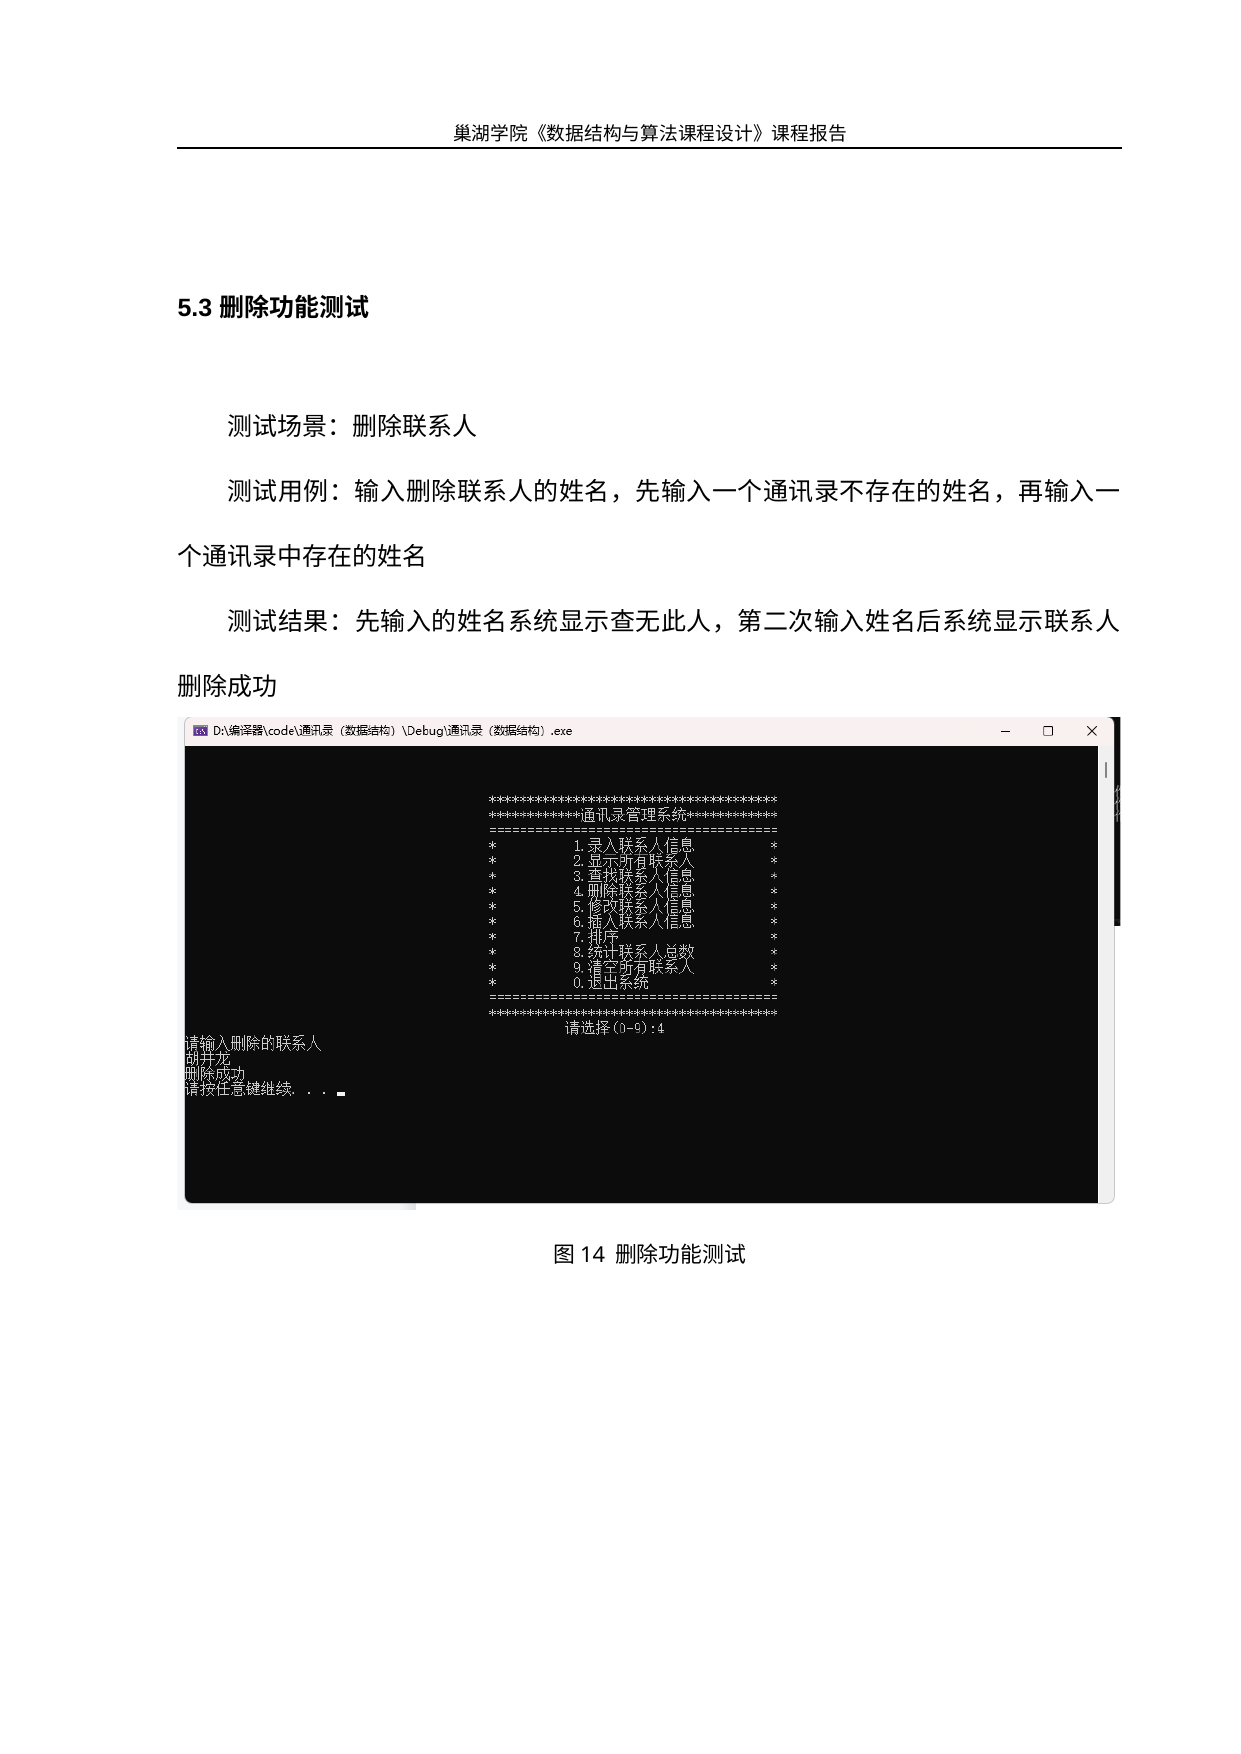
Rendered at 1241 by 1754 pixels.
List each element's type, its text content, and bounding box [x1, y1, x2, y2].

text 测试用例：输入删除联系人的姓名，先输入一个通讯录不存在的姓名，再输入一个通讯录中存在的姓名 [177, 457, 1122, 587]
text 图 14 删除功能测试 [177, 1237, 1122, 1269]
text 测试场景：删除联系人 [177, 392, 1122, 457]
picture [177, 717, 1121, 1210]
text 测试结果：先输入的姓名系统显示查无此人，第二次输入姓名后系统显示联系人删除成功 [177, 587, 1122, 717]
subtitle 5.3 删除功能测试 [177, 273, 1122, 338]
